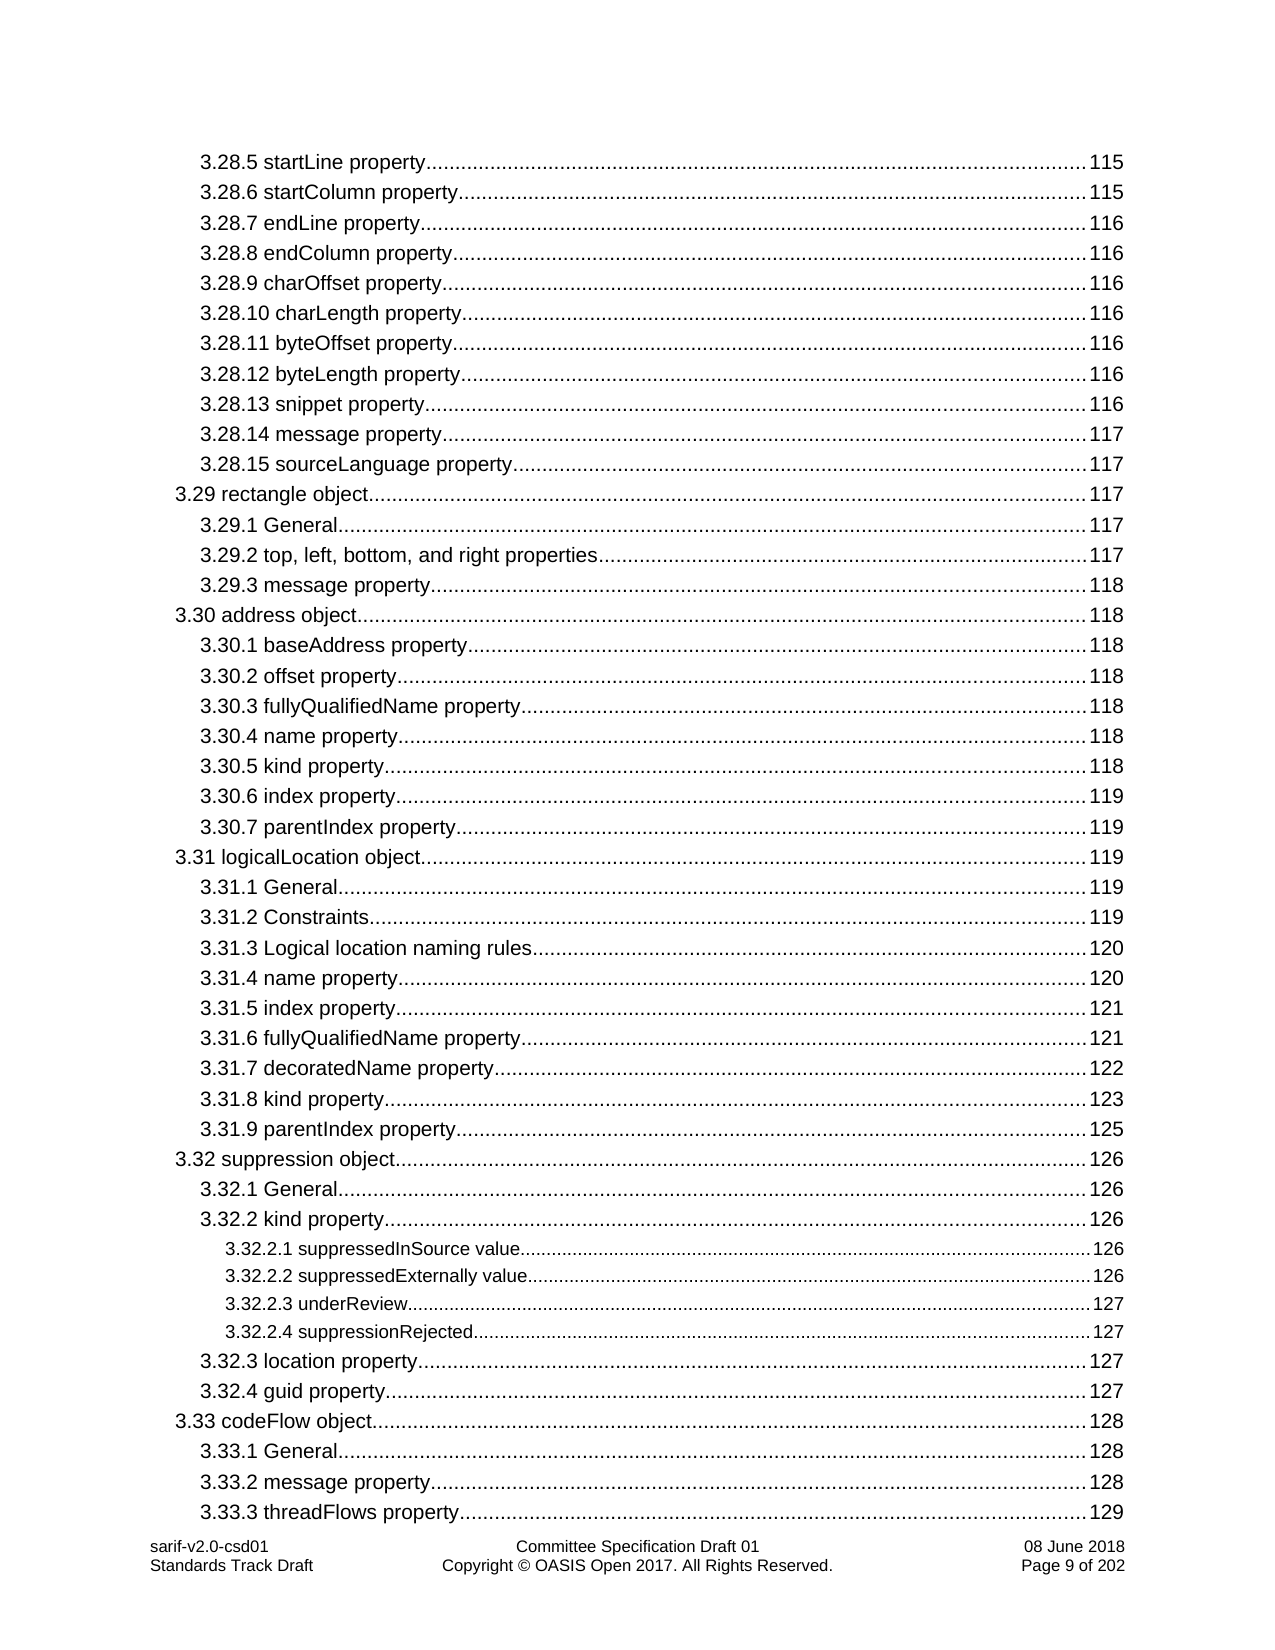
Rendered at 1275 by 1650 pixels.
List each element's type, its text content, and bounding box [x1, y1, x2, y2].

text 3.28.8 endColumn property 116 [200, 241, 1125, 264]
text 3.31.9 parentIndex property 125 [200, 1117, 1125, 1141]
text 3.31.8 kind property 123 [200, 1086, 1125, 1110]
text 3.28.11 byteOffset property 116 [200, 331, 1125, 355]
text 3.31.3 Logical location naming rules 120 [200, 935, 1125, 959]
text 3.30.4 name property 118 [200, 724, 1125, 748]
text 3.33.2 message property 128 [200, 1469, 1125, 1493]
text 3.28.15 sourceLanguage property 117 [200, 452, 1125, 476]
text 3.33.3 threadFlows property 129 [200, 1500, 1125, 1524]
text 3.29.2 top, left, bottom, and right properties 117 [200, 543, 1125, 567]
text 3.28.7 endLine property 116 [200, 210, 1125, 234]
text 3.28.14 message property 117 [200, 422, 1125, 446]
text 3.28.10 charLength property 116 [200, 301, 1125, 325]
text 3.28.6 startColumn property 115 [200, 180, 1125, 204]
text 3.31.5 index property 121 [200, 996, 1125, 1020]
text 3.31.1 General 119 [200, 875, 1125, 899]
text 3.30.5 kind property 118 [200, 754, 1125, 778]
text 3.32.2.3 underReview 127 [225, 1293, 1125, 1315]
text 3.31.7 decoratedName property 122 [200, 1056, 1125, 1080]
text 3.31.4 name property 120 [200, 966, 1125, 989]
text 3.32.2.2 suppressedExternally value 126 [225, 1265, 1125, 1287]
text 3.31 logicalLocation object 119 [175, 845, 1125, 869]
text 3.31.2 Constraints 119 [200, 905, 1125, 929]
text 3.30.7 parentIndex property 119 [200, 814, 1125, 838]
text 3.29.3 message property 118 [200, 573, 1125, 597]
text 3.30.1 baseAddress property 118 [200, 633, 1125, 657]
text 3.31.6 fullyQualifiedName property 121 [200, 1026, 1125, 1050]
text 3.28.13 snippet property 116 [200, 392, 1125, 416]
text 3.30.6 index property 119 [200, 784, 1125, 808]
text 3.32.2 kind property 126 [200, 1207, 1125, 1231]
text 3.32 suppression object 126 [175, 1147, 1125, 1171]
text 3.32.1 General 126 [200, 1177, 1125, 1201]
text 3.28.9 charOffset property 116 [200, 271, 1125, 295]
text 3.29 rectangle object 117 [175, 482, 1125, 506]
text 3.28.5 startLine property 115 [200, 150, 1125, 174]
text 3.32.2.1 suppressedInSource value 126 [225, 1237, 1125, 1259]
text 3.33.1 General 128 [200, 1439, 1125, 1463]
text 3.32.2.4 suppressionRejected 127 [225, 1321, 1125, 1342]
text 3.33 codeFlow object 128 [175, 1409, 1125, 1433]
text 3.28.12 byteLength property 116 [200, 361, 1125, 385]
text 3.29.1 General 117 [200, 512, 1125, 536]
text 3.30.3 fullyQualifiedName property 118 [200, 694, 1125, 718]
text 3.32.4 guid property 127 [200, 1379, 1125, 1403]
text 3.32.3 location property 127 [200, 1349, 1125, 1373]
text 3.30.2 offset property 118 [200, 663, 1125, 687]
text 3.30 address object 118 [175, 603, 1125, 627]
